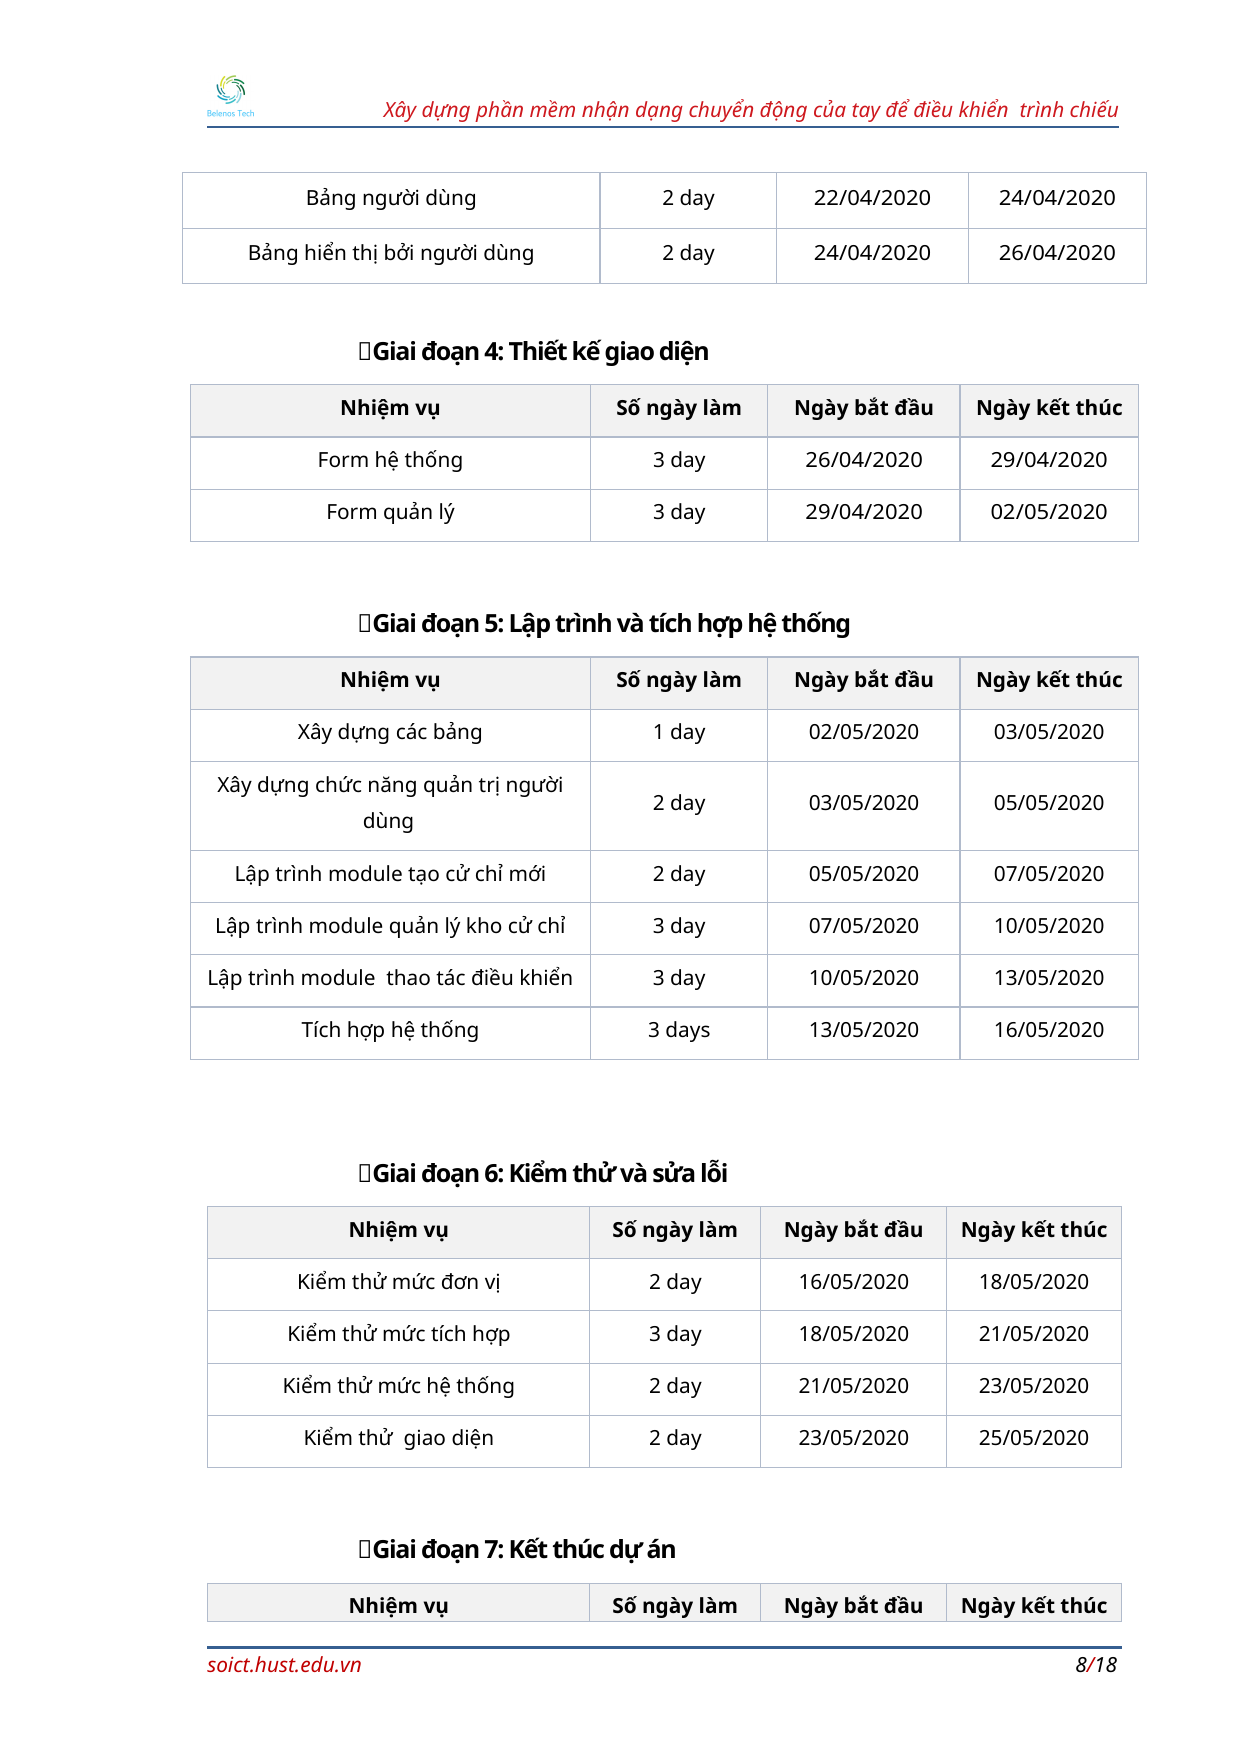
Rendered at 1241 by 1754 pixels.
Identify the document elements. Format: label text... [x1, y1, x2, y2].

table_header Nhiệm vụ [208, 1207, 589, 1258]
table_cell 2 day [601, 229, 776, 283]
table_cell 24/04/2020 [969, 173, 1146, 228]
table_cell Lập trình module tạo cử chỉ mới [191, 851, 590, 902]
table_cell 16/05/2020 [961, 1008, 1138, 1059]
table_cell 3 days [591, 1008, 767, 1059]
table_cell 3 day [591, 903, 767, 954]
table_cell 02/05/2020 [961, 490, 1138, 541]
table_header Nhiệm vụ [191, 385, 590, 436]
text Giai đoạn 4: Thiết kế giao diện [282, 334, 1122, 368]
table_cell Form quản lý [191, 490, 590, 541]
table_header Ngày kết thúc [961, 385, 1138, 436]
table_cell 05/05/2020 [961, 762, 1138, 850]
table_header Số ngày làm [590, 1207, 760, 1258]
table_cell 3 day [591, 955, 767, 1006]
table_header Ngày bắt đầu [768, 658, 959, 709]
table_cell 18/05/2020 [761, 1311, 946, 1362]
table_cell 3 day [590, 1311, 760, 1362]
table_cell 2 day [591, 762, 767, 850]
table_cell 21/05/2020 [947, 1311, 1121, 1362]
table_header Ngày bắt đầu [761, 1207, 946, 1258]
table_cell 3 day [591, 490, 767, 541]
table_header Số ngày làm [590, 1584, 760, 1621]
table_cell Xây dựng các bảng [191, 710, 590, 761]
table_cell Lập trình module quản lý kho cử chỉ [191, 903, 590, 954]
table_cell 03/05/2020 [961, 710, 1138, 761]
table_cell 26/04/2020 [969, 229, 1146, 283]
table_cell Form hệ thống [191, 438, 590, 489]
table_cell 13/05/2020 [961, 955, 1138, 1006]
table_cell 13/05/2020 [768, 1008, 959, 1059]
table_header Ngày kết thúc [961, 658, 1138, 709]
table_header Ngày bắt đầu [768, 385, 959, 436]
table_cell 22/04/2020 [777, 173, 968, 228]
table_cell 18/05/2020 [947, 1259, 1121, 1310]
table_header Số ngày làm [591, 385, 767, 436]
table_cell 03/05/2020 [768, 762, 959, 850]
table_cell Kiểm thử giao diện [208, 1416, 589, 1467]
table_cell 07/05/2020 [768, 903, 959, 954]
table_cell 21/05/2020 [761, 1364, 946, 1414]
table_cell Bảng hiển thị bởi người dùng [183, 229, 599, 283]
table_cell 16/05/2020 [761, 1259, 946, 1310]
table_cell Kiểm thử mức hệ thống [208, 1364, 589, 1414]
table_header Số ngày làm [591, 658, 767, 709]
table_cell 24/04/2020 [777, 229, 968, 283]
table_cell Tích hợp hệ thống [191, 1008, 590, 1059]
text Giai đoạn 5: Lập trình và tích hợp hệ thống [282, 606, 1122, 640]
table_cell 02/05/2020 [768, 710, 959, 761]
table_cell 2 day [590, 1259, 760, 1310]
table_cell 25/05/2020 [947, 1416, 1121, 1467]
table_header Ngày kết thúc [947, 1207, 1121, 1258]
table_cell 10/05/2020 [961, 903, 1138, 954]
table_cell 26/04/2020 [768, 438, 959, 489]
table_cell 2 day [590, 1364, 760, 1414]
table_cell 23/05/2020 [761, 1416, 946, 1467]
table_header Ngày bắt đầu [761, 1584, 946, 1621]
table_cell Kiểm thử mức tích hợp [208, 1311, 589, 1362]
picture [207, 75, 255, 118]
table_cell 23/05/2020 [947, 1364, 1121, 1414]
table_cell 29/04/2020 [768, 490, 959, 541]
table_cell 2 day [591, 851, 767, 902]
table_cell 07/05/2020 [961, 851, 1138, 902]
text Giai đoạn 6: Kiểm thử và sửa lỗi [282, 1155, 1122, 1189]
table_cell 1 day [591, 710, 767, 761]
table_cell 10/05/2020 [768, 955, 959, 1006]
table_header Nhiệm vụ [191, 658, 590, 709]
table_header Nhiệm vụ [208, 1584, 589, 1621]
table_cell Lập trình module thao tác điều khiển [191, 955, 590, 1006]
table_cell Bảng người dùng [183, 173, 599, 228]
table_cell Xây dựng chức năng quản trị người dùng [191, 762, 590, 850]
table_cell 2 day [601, 173, 776, 228]
table_cell 3 day [591, 438, 767, 489]
text Giai đoạn 7: Kết thúc dự án [282, 1532, 1122, 1566]
table_cell 2 day [590, 1416, 760, 1467]
table_cell 05/05/2020 [768, 851, 959, 902]
table_cell 29/04/2020 [961, 438, 1138, 489]
table_header Ngày kết thúc [947, 1584, 1121, 1621]
table_cell Kiểm thử mức đơn vị [208, 1259, 589, 1310]
